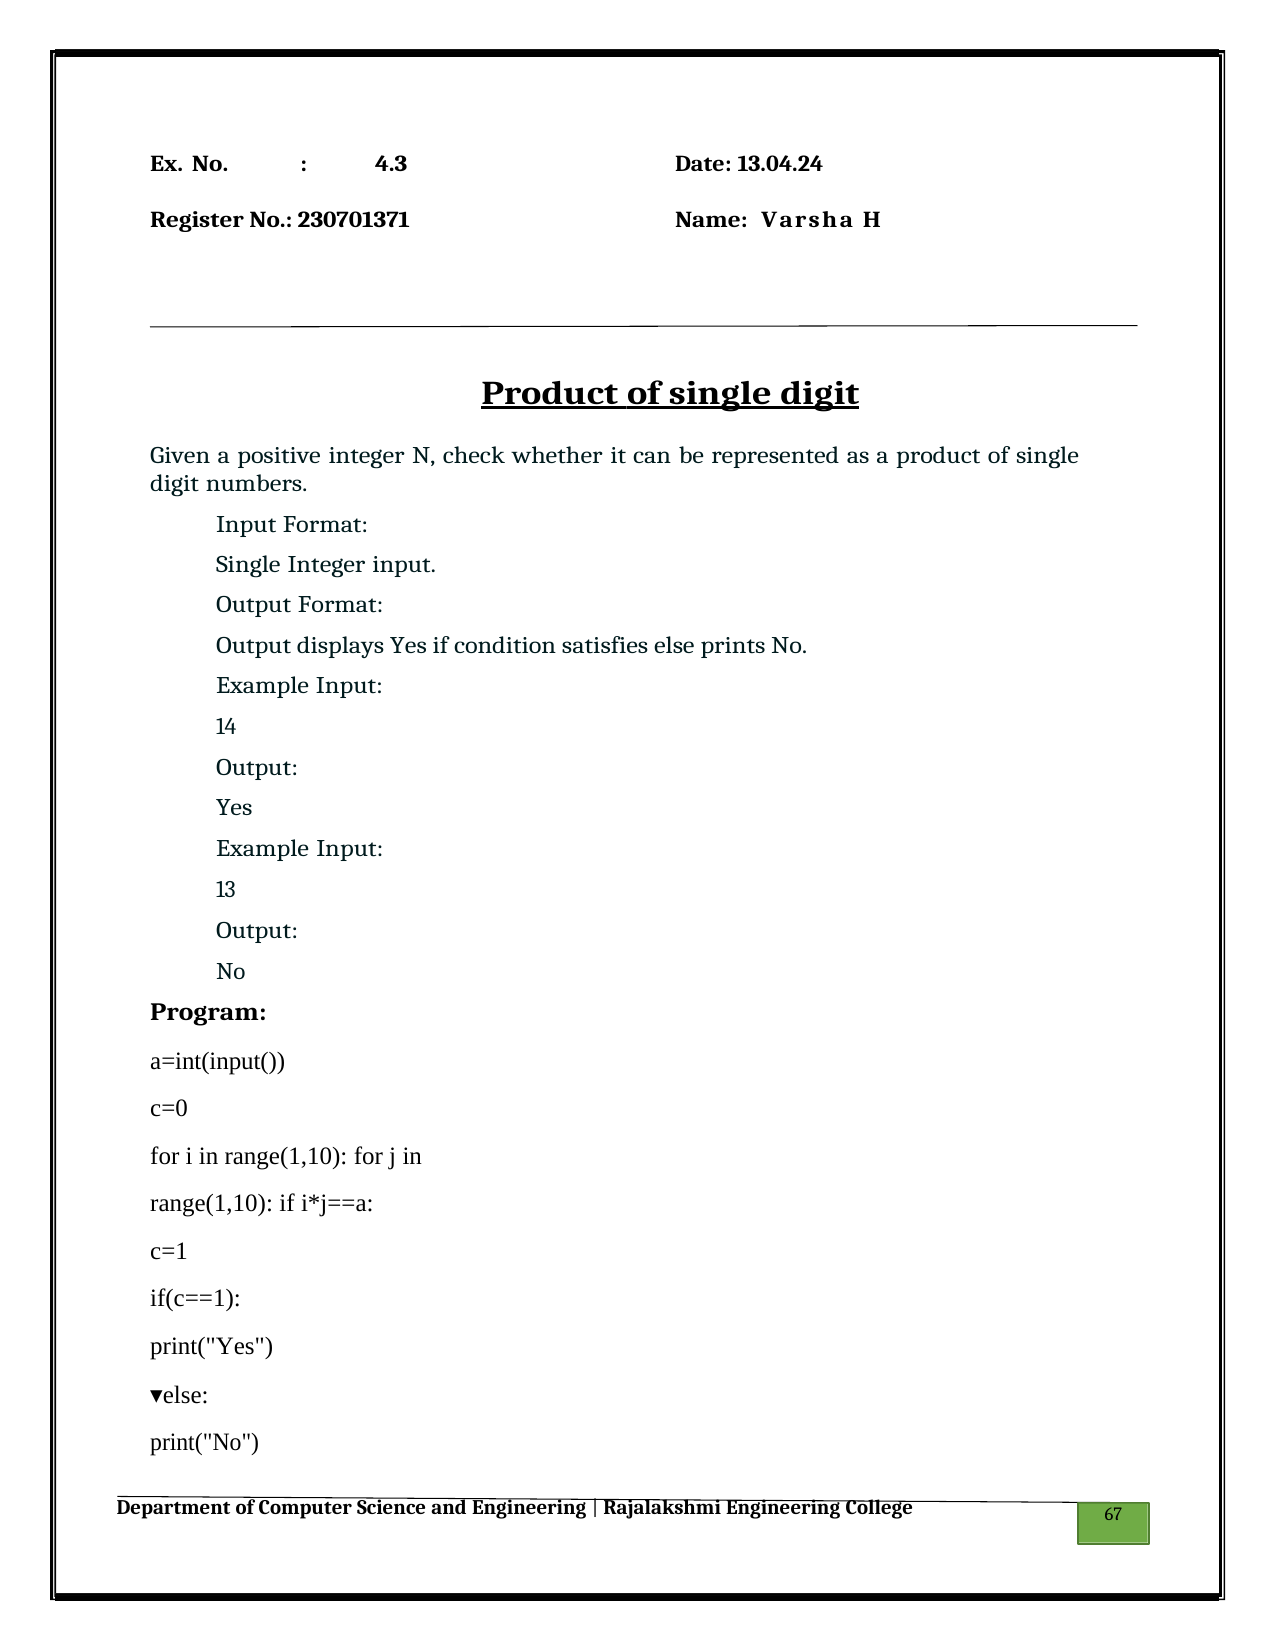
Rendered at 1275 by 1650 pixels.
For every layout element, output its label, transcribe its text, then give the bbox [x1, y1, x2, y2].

text Output: [216, 917, 1135, 944]
text 14 [216, 713, 1135, 740]
text 13 [216, 876, 1135, 903]
text Yes [216, 794, 1135, 822]
text Given a positive integer N, check whether it can be represented as a product of single digit numbers. [150, 442, 1125, 498]
text No [216, 957, 1135, 985]
text print("Yes") [150, 1331, 1135, 1360]
text for i in range(1,10): for j in range(1,10): if i*j==a: [150, 1141, 550, 1217]
text a=int(input()) c=0 [150, 1046, 287, 1122]
text Output: [216, 753, 1135, 781]
text Single Integer input. Output Format: [216, 551, 489, 619]
picture [56, 51, 1218, 56]
text Input Format: [216, 510, 1135, 538]
text Register No.: 230701371 Name: Varsha H [150, 206, 1135, 233]
text ▾else: print("No") [150, 1379, 287, 1456]
subtitle Program: [150, 998, 1135, 1027]
picture [56, 1595, 1218, 1600]
text Ex. No. : 4.3 Date: 13.04.24 [150, 151, 1135, 177]
text c=1 if(c==1): [150, 1236, 243, 1312]
text Output displays Yes if condition satisfies else prints No. Example Input: [216, 632, 838, 700]
subtitle Product of single digit [312, 374, 1027, 412]
text Example Input: [216, 835, 1135, 862]
